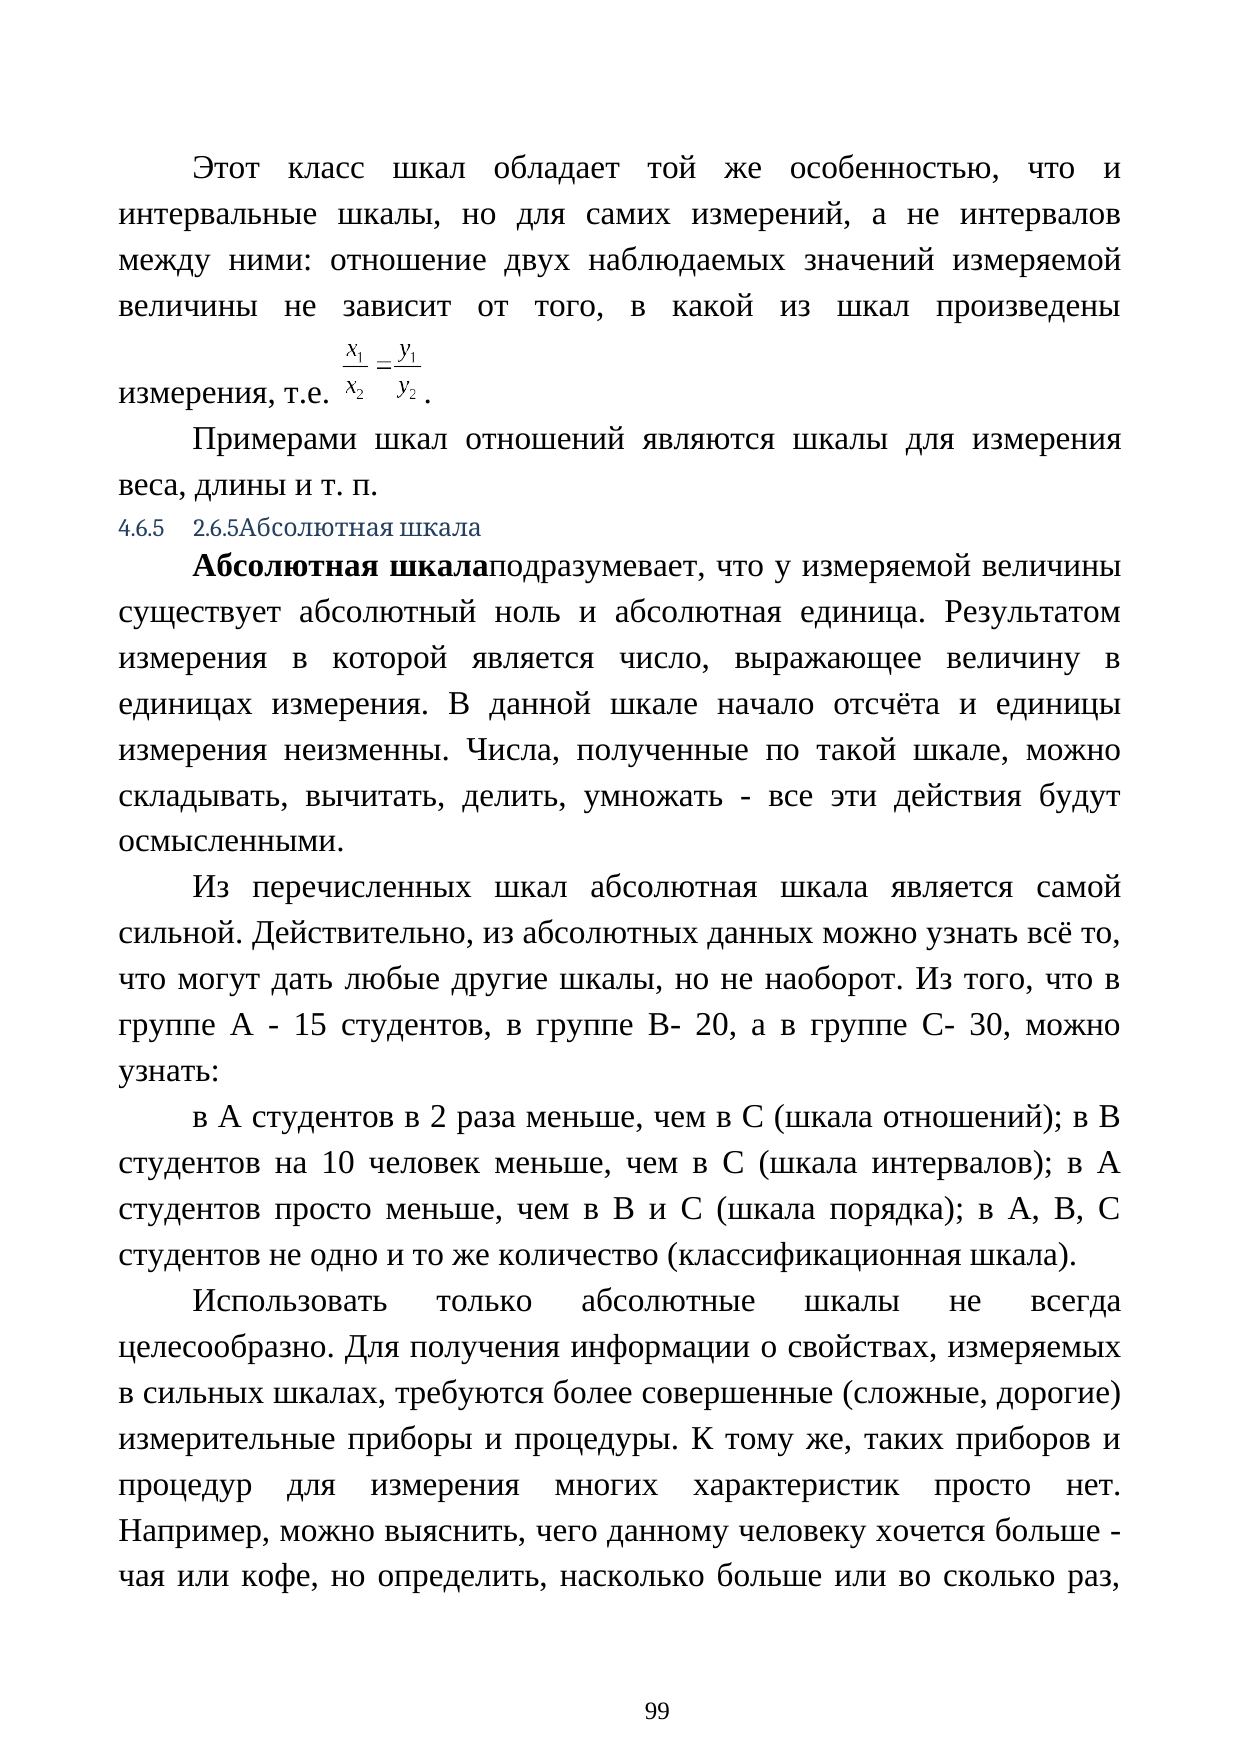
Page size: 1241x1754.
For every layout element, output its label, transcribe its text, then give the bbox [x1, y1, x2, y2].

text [118, 1280, 1122, 1594]
text в А студентов в 2 раза меньше, чем в С (шкала отношений); в В студентов на 10 человек меньше, чем в С (шкала интервалов); в А студентов просто меньше, чем в В и С (шкала порядка); в А, В, С студентов не одно и то же количество (классификационная шкала). [118, 1096, 1122, 1272]
text Из перечисленных шкал абсолютная шкала является самой сильной. Действительно, из абсолютных данных можно узнать всё то, что могут дать любые другие шкалы, но не наоборот. Из того, что в группе А - 15 студентов, в группе В- 20, а в группе С- 30, можно узнать: [118, 867, 1122, 1089]
text Этот класс шкал обладает той же особенностью, что и интервальные шкалы, но для самих измерений, а не интервалов между ними: отношение двух наблюдаемых значений измеряемой величины не зависит от того, в какой из шкал произведены измерения, т.е. . [118, 148, 1122, 410]
subtitle 2.6.5Абсолютная шкала [118, 514, 1122, 543]
text Примерами шкал отношений являются шкалы для измерения веса, длины и т. п. [118, 418, 1122, 502]
text Абсолютная шкалаподразумевает, что у измеряемой величины существует абсолютный ноль и абсолютная единица. Результатом измерения в которой является число, выражающее величину в единицах измерения. В данной шкале начало отсчёта и единицы измерения неизменны. Числа, полученные по такой шкале, можно складывать, вычитать, делить, умножать - все эти действия будут осмысленными. [118, 545, 1122, 859]
